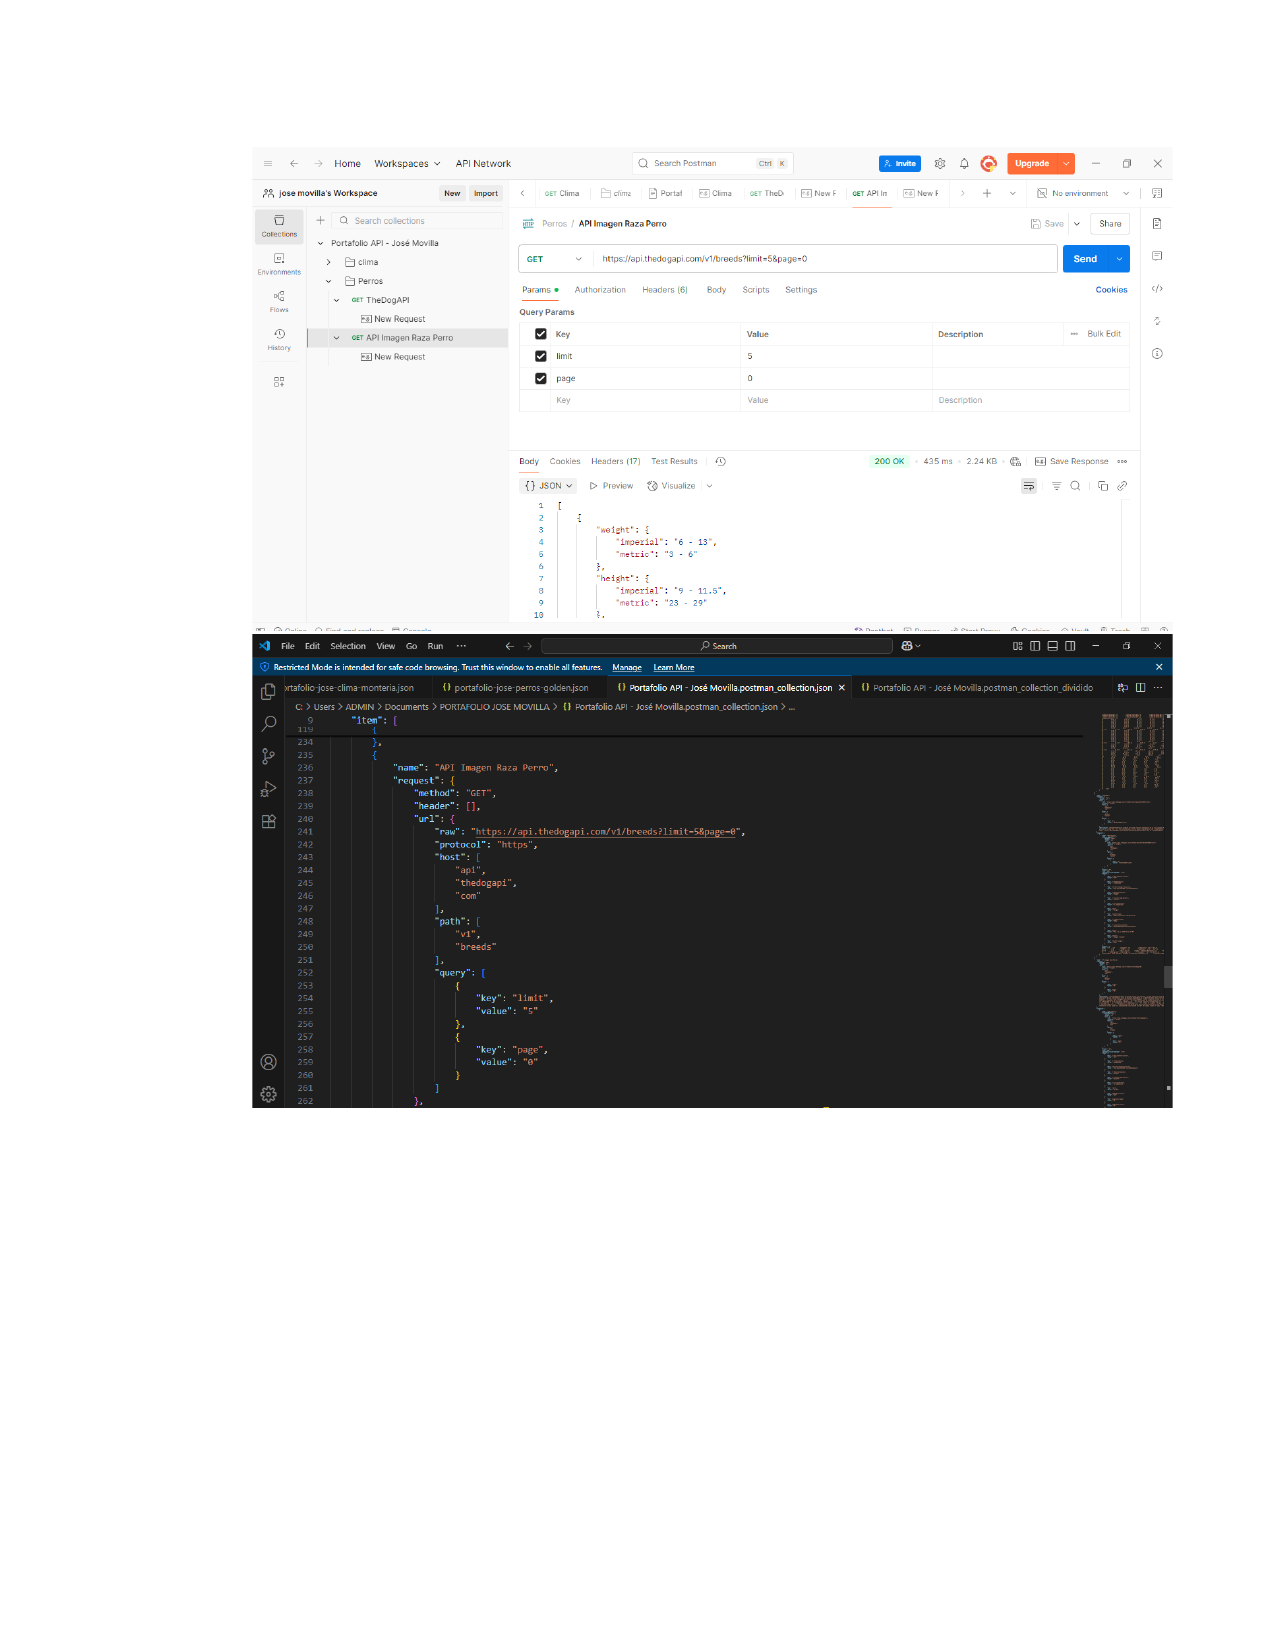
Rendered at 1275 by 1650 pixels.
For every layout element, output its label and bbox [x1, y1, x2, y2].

picture [252, 634, 1173, 1108]
picture [252, 147, 1173, 631]
